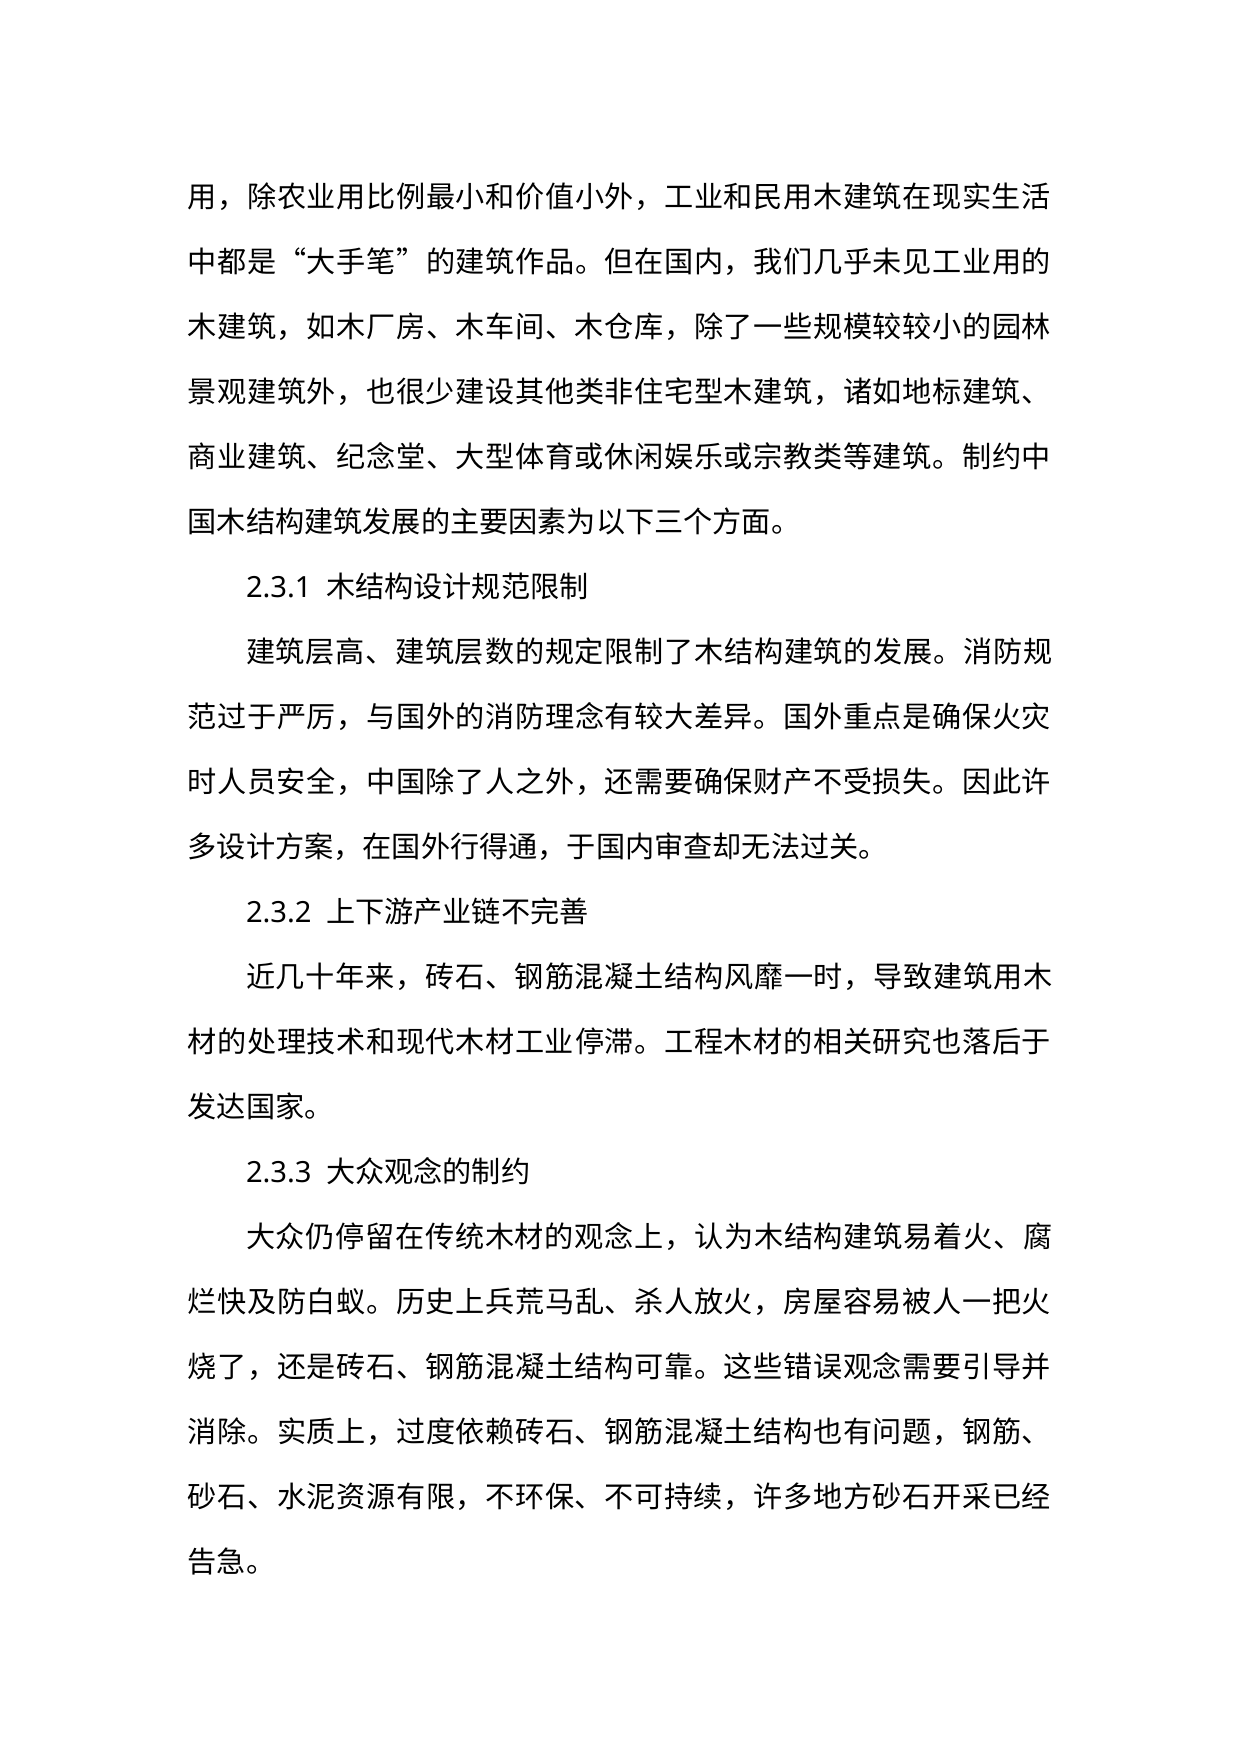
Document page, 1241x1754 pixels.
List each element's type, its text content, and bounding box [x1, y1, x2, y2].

text 近几十年来，砖石、钢筋混凝土结构风靡一时，导致建筑用木材的处理技术和现代木材工业停滞。工程木材的相关研究也落后于发达国家。 [187, 942, 1053, 1137]
text 2.3.1 木结构设计规范限制 [187, 552, 1053, 617]
text 2.3.3 大众观念的制约 [187, 1137, 1053, 1202]
text 建筑层高、建筑层数的规定限制了木结构建筑的发展。消防规范过于严厉，与国外的消防理念有较大差异。国外重点是确保火灾时人员安全，中国除了人之外，还需要确保财产不受损失。因此许多设计方案，在国外行得通，于国内审查却无法过关。 [187, 617, 1053, 877]
text 2.3.2 上下游产业链不完善 [187, 877, 1053, 942]
text 大众仍停留在传统木材的观念上，认为木结构建筑易着火、腐烂快及防白蚁。历史上兵荒马乱、杀人放火，房屋容易被人一把火烧了，还是砖石、钢筋混凝土结构可靠。这些错误观念需要引导并消除。实质上，过度依赖砖石、钢筋混凝土结构也有问题，钢筋、砂石、水泥资源有限，不环保、不可持续，许多地方砂石开采已经告急。 [187, 1202, 1053, 1592]
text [187, 162, 1053, 552]
